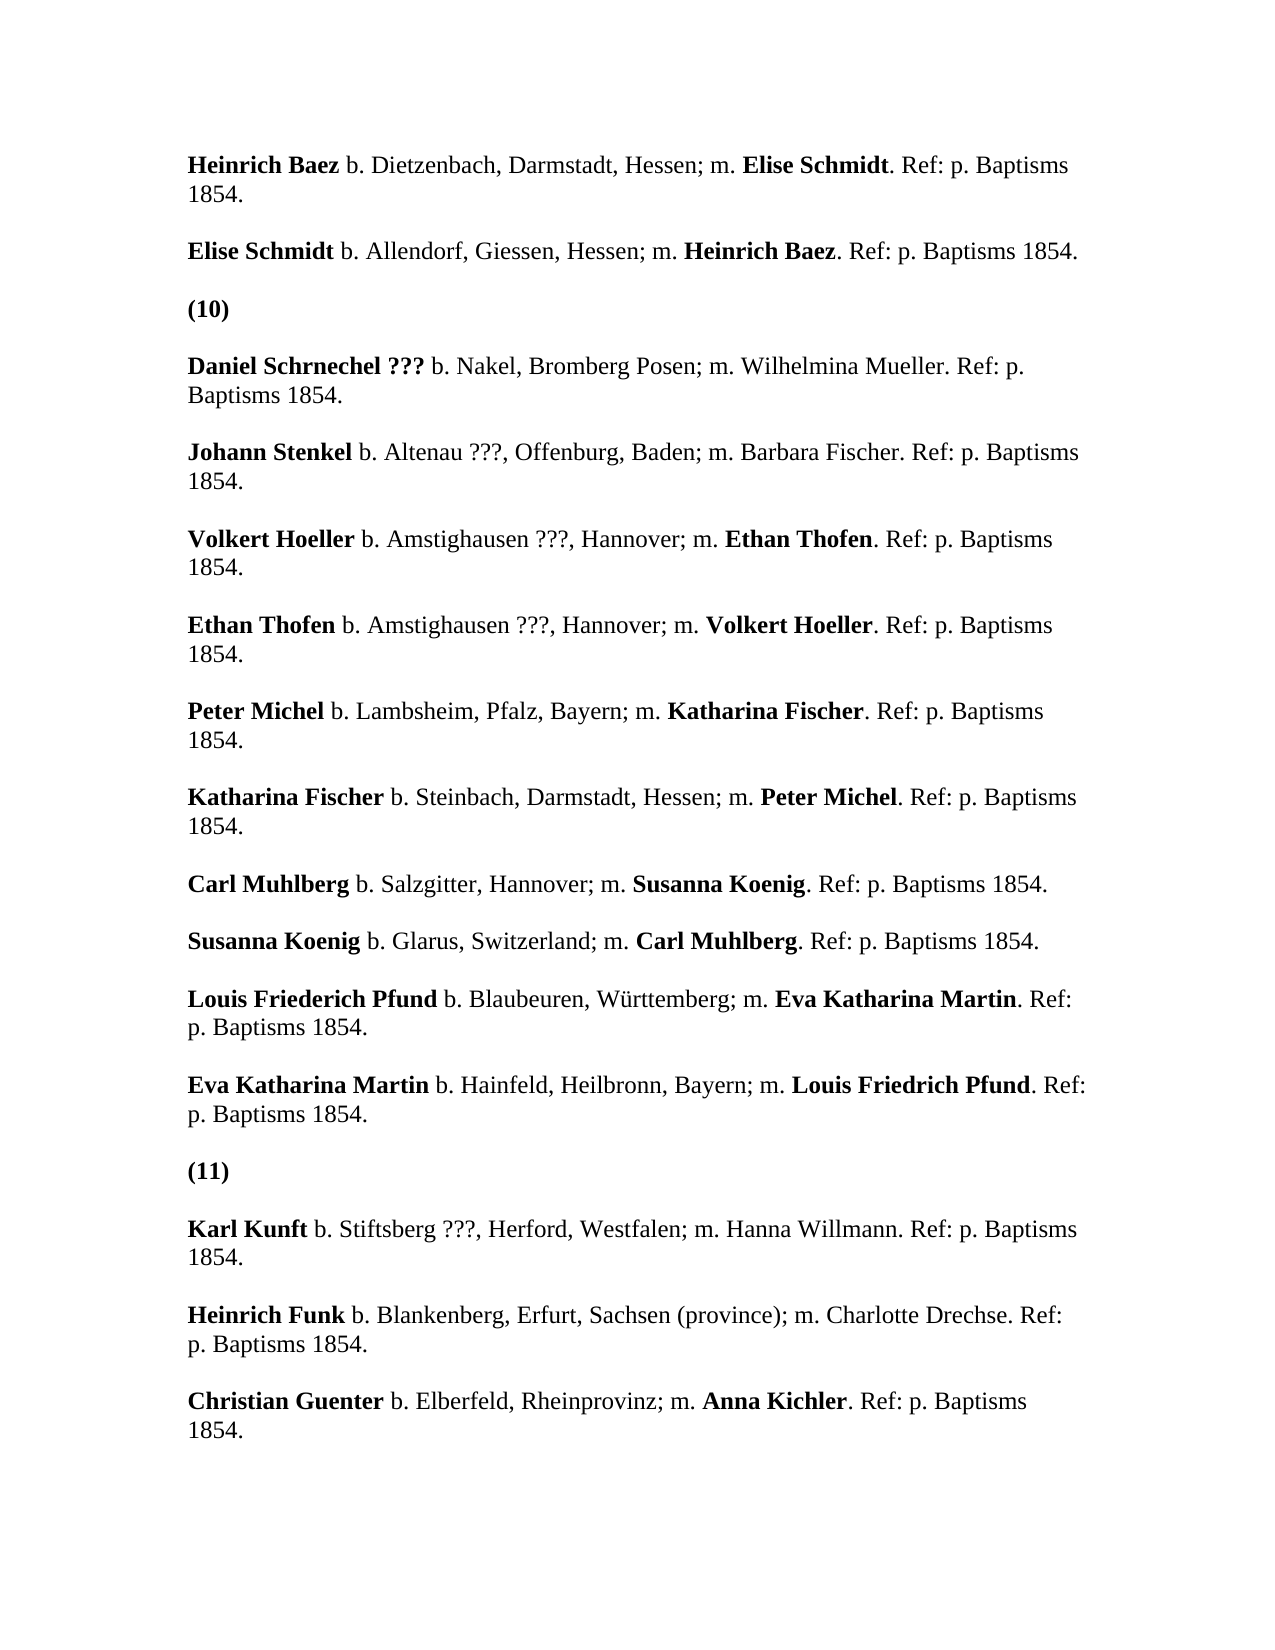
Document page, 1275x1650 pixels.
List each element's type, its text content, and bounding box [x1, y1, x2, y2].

text Daniel Schrnechel ??? b. Nakel, Bromberg Posen; m. Wilhelmina Mueller. Ref: p. Baptisms 1854. [187, 351, 1087, 409]
text Louis Friederich Pfund b. Blaubeuren, Württemberg; m. Eva Katharina Martin. Ref: p. Baptisms 1854. [187, 984, 1087, 1041]
text Heinrich Baez b. Dietzenbach, Darmstadt, Hessen; m. Elise Schmidt. Ref: p. Baptisms 1854. [187, 150, 1087, 207]
text Christian Guenter b. Elberfeld, Rheinprovinz; m. Anna Kichler. Ref: p. Baptisms 1854. [187, 1386, 1087, 1444]
text (11) [187, 1156, 1087, 1185]
text Johann Stenkel b. Altenau ???, Offenburg, Baden; m. Barbara Fischer. Ref: p. Baptisms 1854. [187, 437, 1087, 495]
text Carl Muhlberg b. Salzgitter, Hannover; m. Susanna Koenig. Ref: p. Baptisms 1854. [187, 869, 1087, 897]
text Eva Katharina Martin b. Hainfeld, Heilbronn, Bayern; m. Louis Friedrich Pfund. Ref: p. Baptisms 1854. [187, 1070, 1087, 1127]
text Volkert Hoeller b. Amstighausen ???, Hannover; m. Ethan Thofen. Ref: p. Baptisms 1854. [187, 524, 1087, 581]
text Peter Michel b. Lambsheim, Pfalz, Bayern; m. Katharina Fischer. Ref: p. Baptisms 1854. [187, 696, 1087, 754]
text Elise Schmidt b. Allendorf, Giessen, Hessen; m. Heinrich Baez. Ref: p. Baptisms 1854. [187, 236, 1087, 265]
text Ethan Thofen b. Amstighausen ???, Hannover; m. Volkert Hoeller. Ref: p. Baptisms 1854. [187, 610, 1087, 667]
text Susanna Koenig b. Glarus, Switzerland; m. Carl Muhlberg. Ref: p. Baptisms 1854. [187, 926, 1087, 955]
text (10) [187, 294, 1087, 322]
text Karl Kunft b. Stiftsberg ???, Herford, Westfalen; m. Hanna Willmann. Ref: p. Baptisms 1854. [187, 1214, 1087, 1271]
text Katharina Fischer b. Steinbach, Darmstadt, Hessen; m. Peter Michel. Ref: p. Baptisms 1854. [187, 782, 1087, 840]
text Heinrich Funk b. Blankenberg, Erfurt, Sachsen (province); m. Charlotte Drechse. Ref: p. Baptisms 1854. [187, 1300, 1087, 1357]
